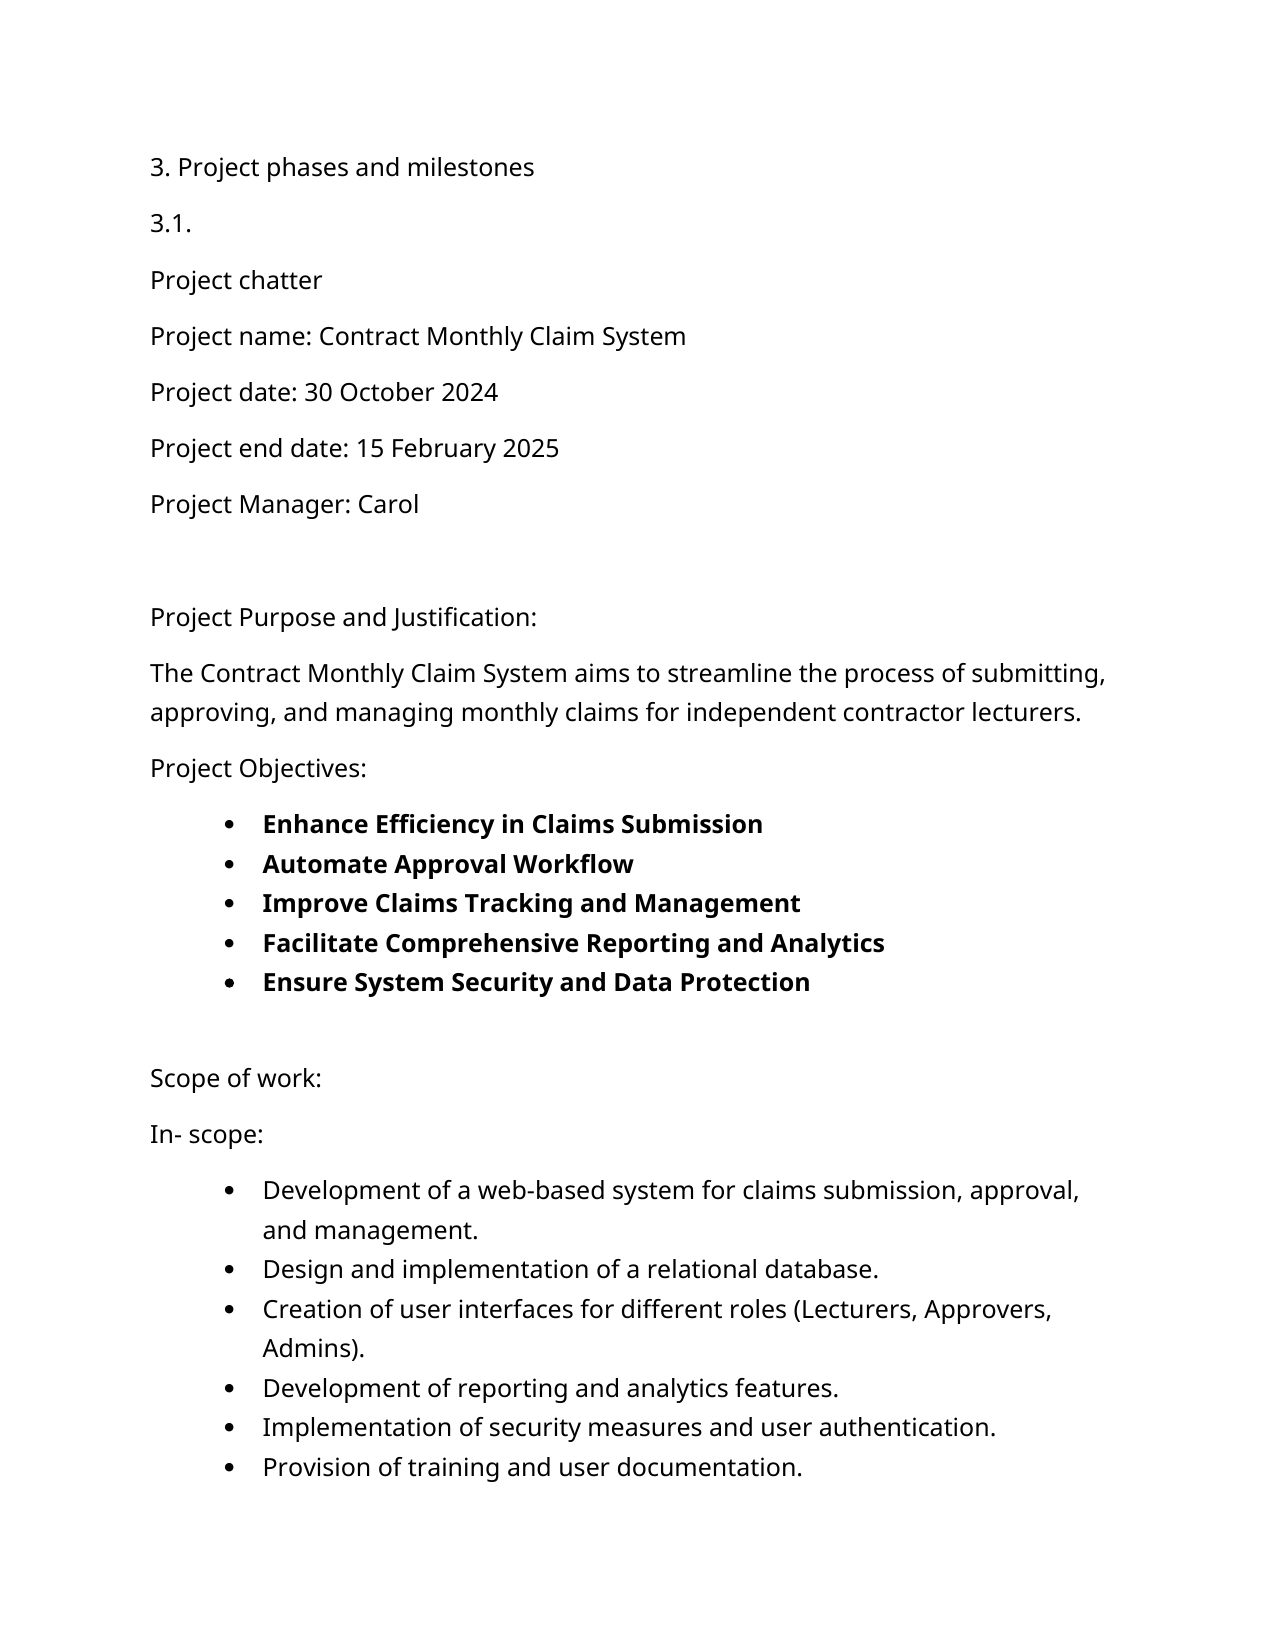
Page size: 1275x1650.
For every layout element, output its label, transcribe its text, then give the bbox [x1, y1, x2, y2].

text Scope of work: [150, 1061, 1125, 1095]
list Development of a web-based system for claims submission, approval, and management. [225, 1173, 1125, 1246]
text Project date: 30 October 2024 [150, 374, 1125, 409]
list Provision of training and user documentation. [225, 1449, 1125, 1483]
text Project chatter [150, 262, 1125, 296]
text Project Purpose and Justification: [150, 599, 1125, 633]
list Improve Claims Tracking and Management [225, 886, 1125, 920]
list Development of reporting and analytics features. [225, 1370, 1125, 1404]
text Project Manager: Carol [150, 487, 1125, 521]
list Implementation of security measures and user authentication. [225, 1410, 1125, 1444]
list Design and implementation of a relational database. [225, 1252, 1125, 1286]
list Facilitate Comprehensive Reporting and Analytics [225, 926, 1125, 959]
text 3.1. [150, 206, 1125, 240]
text Project end date: 15 February 2025 [150, 431, 1125, 465]
list Ensure System Security and Data Protection [225, 965, 1125, 999]
text Project name: Contract Monthly Claim System [150, 318, 1125, 352]
text 3. Project phases and milestones [150, 150, 1125, 184]
text Project Objectives: [150, 751, 1125, 785]
text In- scope: [150, 1117, 1125, 1151]
text The Contract Monthly Claim System aims to streamline the process of submitting, approving, and managing monthly claims for independent contractor lecturers. [150, 655, 1125, 729]
list Enhance Efficiency in Claims Submission [225, 807, 1125, 841]
list Creation of user interfaces for different roles (Lecturers, Approvers, Admins). [225, 1291, 1125, 1365]
list Automate Approval Workflow [225, 847, 1125, 881]
